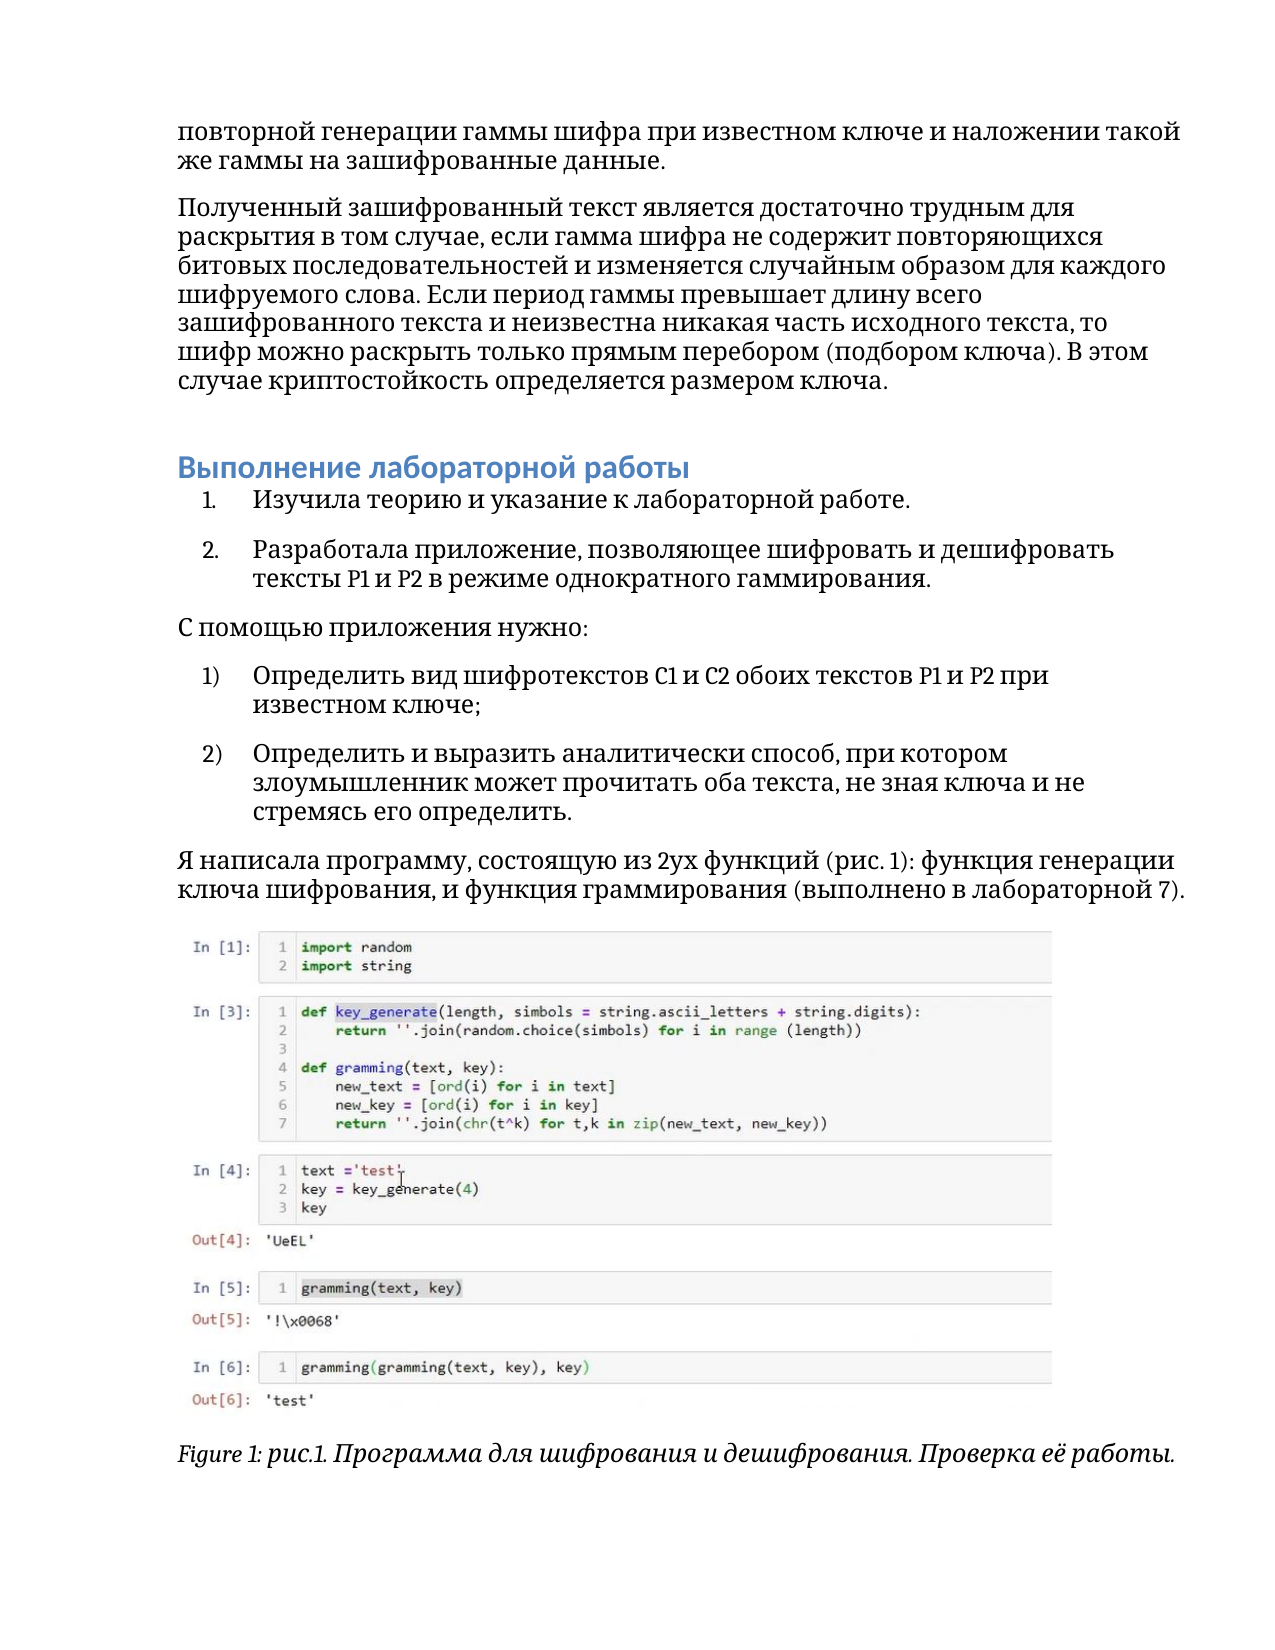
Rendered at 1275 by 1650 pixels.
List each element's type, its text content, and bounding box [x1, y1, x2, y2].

text Полученный зашифрованный текст является достаточно трудным для раскрытия в том случае, если гамма шифра не содержит повторяющихся битовых последовательностей и изменяется случайным образом для каждого шифруемого слова. Если период гаммы превышает длину всего зашифрованного текста и неизвестна никакая часть исходного текста, то шифр можно раскрыть только прямым перебором (подбором ключа). В этом случае криптостойкость определяется размером ключа. [177, 194, 1186, 396]
list Определить вид шифротекстов C1 и C2 обоих текстов P1 и P2 при известном ключе; [202, 662, 1186, 719]
text Figure 1: рис.1. Программа для шифрования и дешифрования. Проверка её работы. [177, 1440, 1186, 1468]
text С помощью приложения нужно: [177, 614, 1186, 643]
list Определить и выразить аналитически способ, при котором злоумышленник может прочитать оба текста, не зная ключа и не стремясь его определить. [202, 740, 1186, 826]
subtitle Выполнение лабораторной работы [177, 446, 1186, 486]
list Изучила теорию и указание к лабораторной работе. [202, 486, 1186, 515]
list Разработала приложение, позволяющее шифровать и дешифровать тексты P1 и P2 в режиме однократного гаммирования. [202, 536, 1186, 593]
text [177, 118, 1186, 176]
picture [177, 923, 1053, 1419]
text Я написала программу, состоящую из 2ух функций (рис. 1): функция генерации ключа шифрования, и функция граммирования (выполнено в лабораторной 7). [177, 847, 1186, 905]
